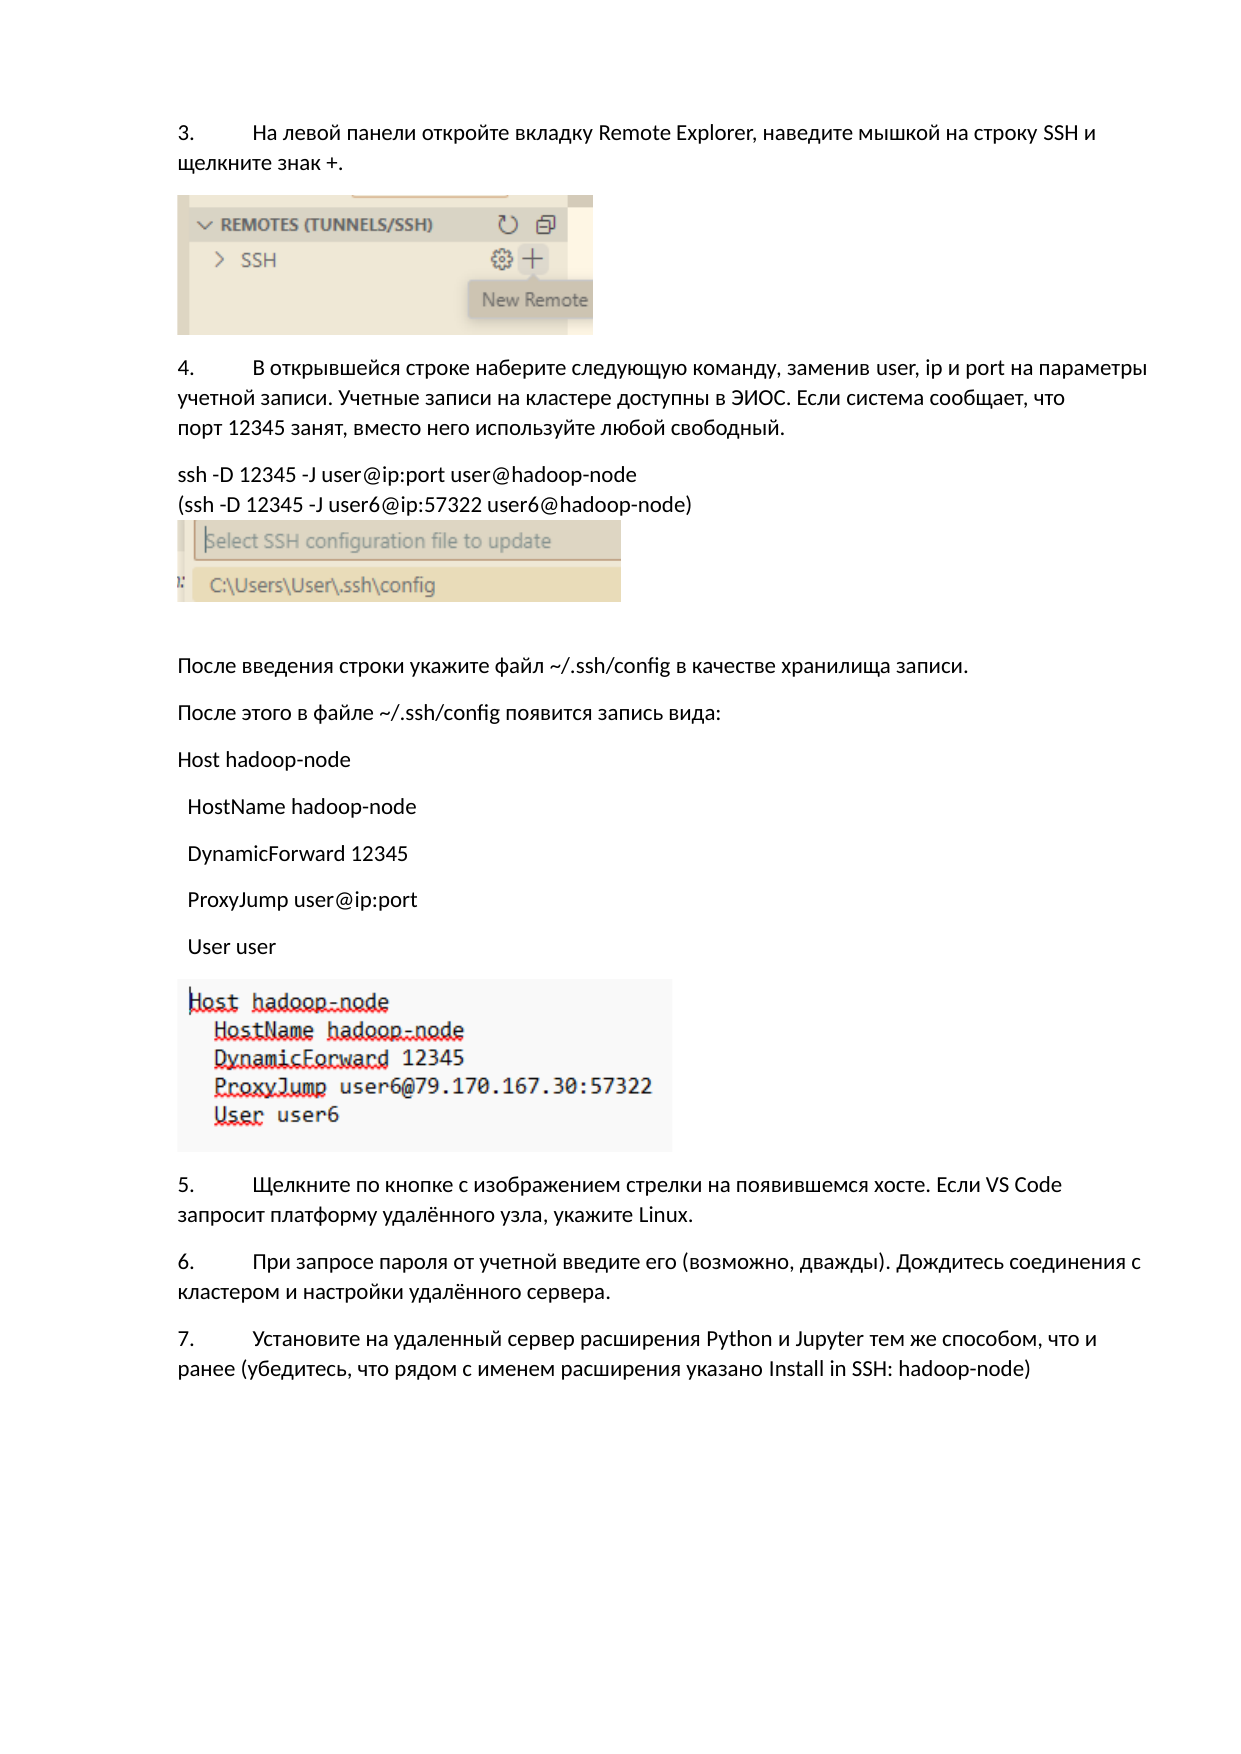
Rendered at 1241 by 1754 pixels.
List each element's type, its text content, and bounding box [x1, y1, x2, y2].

text ProxyJump user@ip:port [177, 886, 1152, 913]
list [177, 1324, 1152, 1382]
list В открывшейся строке наберите следующую команду, заменив user, ip и port на параметры учетной записи. Учетные записи на кластере доступны в ЭИОС. Если система сообщает, что порт 12345 занят, вместо него используйте любой свободный. [177, 353, 1152, 442]
text После введения строки укажите файл ~/.ssh/config в качестве хранилища записи. [177, 651, 1152, 679]
text ssh -D 12345 -J user@ip:port user@hadoop-node (ssh -D 12345 -J user6@ip:57322 user6@hadoop-node) [177, 460, 1152, 632]
text DynamicForward 12345 [177, 839, 1152, 867]
text HostName hadoop-node [177, 792, 1152, 820]
text После этого в файле ~/.ssh/config появится запись вида: [177, 698, 1152, 726]
list Щелкните по кнопке с изображением стрелки на появившемся хосте. Если VS Code запросит платформу удалённого узла, укажите Linux. [177, 1170, 1152, 1228]
list При запросе пароля от учетной введите его (возможно, дважды). Дождитесь соединения с кластером и настройки удалённого сервера. [177, 1247, 1152, 1305]
text Host hadoop-node [177, 745, 1152, 773]
text User user [177, 932, 1152, 960]
picture [177, 979, 673, 1152]
picture [177, 195, 593, 335]
picture [177, 520, 621, 602]
list На левой панели откройте вкладку Remote Explorer, наведите мышкой на строку SSH и щелкните знак +. [177, 118, 1152, 176]
